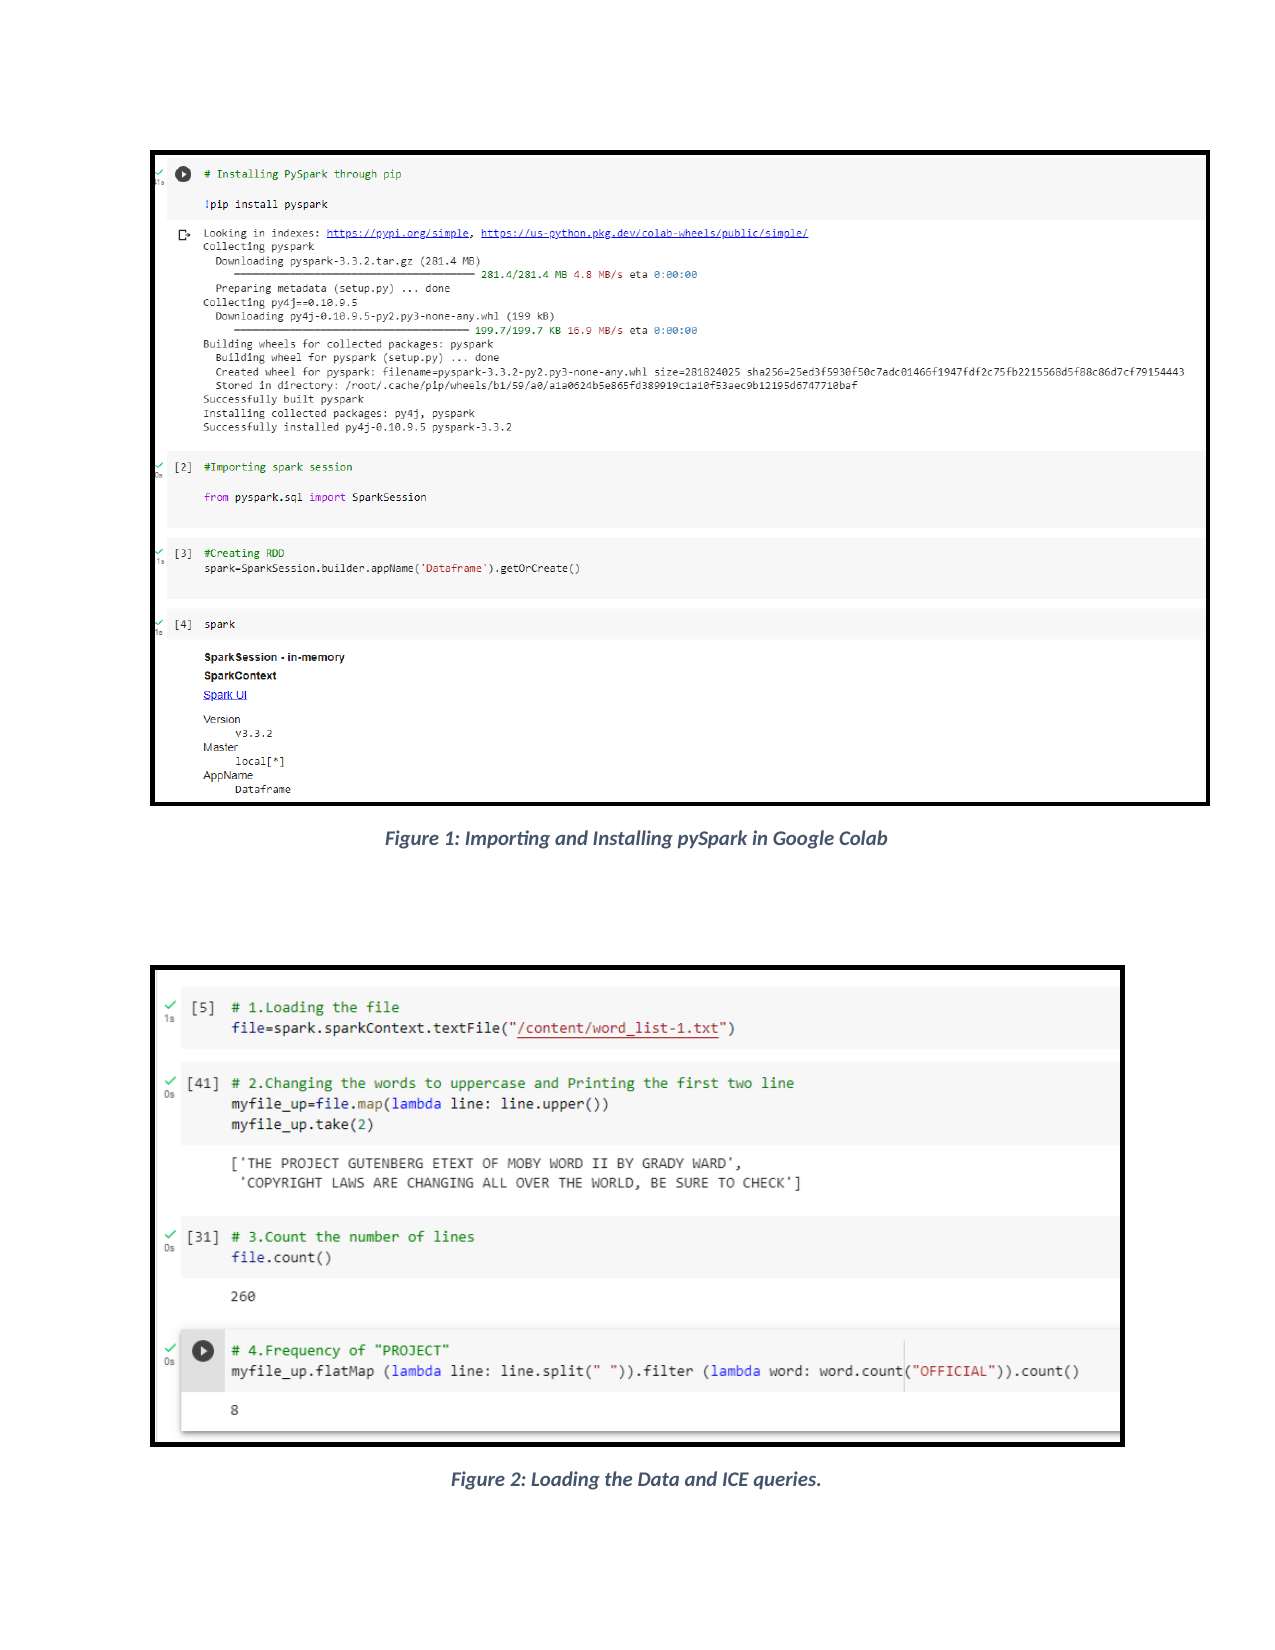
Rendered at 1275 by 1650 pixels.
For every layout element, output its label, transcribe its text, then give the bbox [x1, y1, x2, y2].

picture [155, 970, 1120, 1442]
text Figure 1: Importing and Installing pySpark in Google Colab [150, 825, 1125, 851]
text Figure 2: Loading the Data and ICE queries. [150, 1466, 1125, 1491]
picture [155, 155, 1206, 802]
